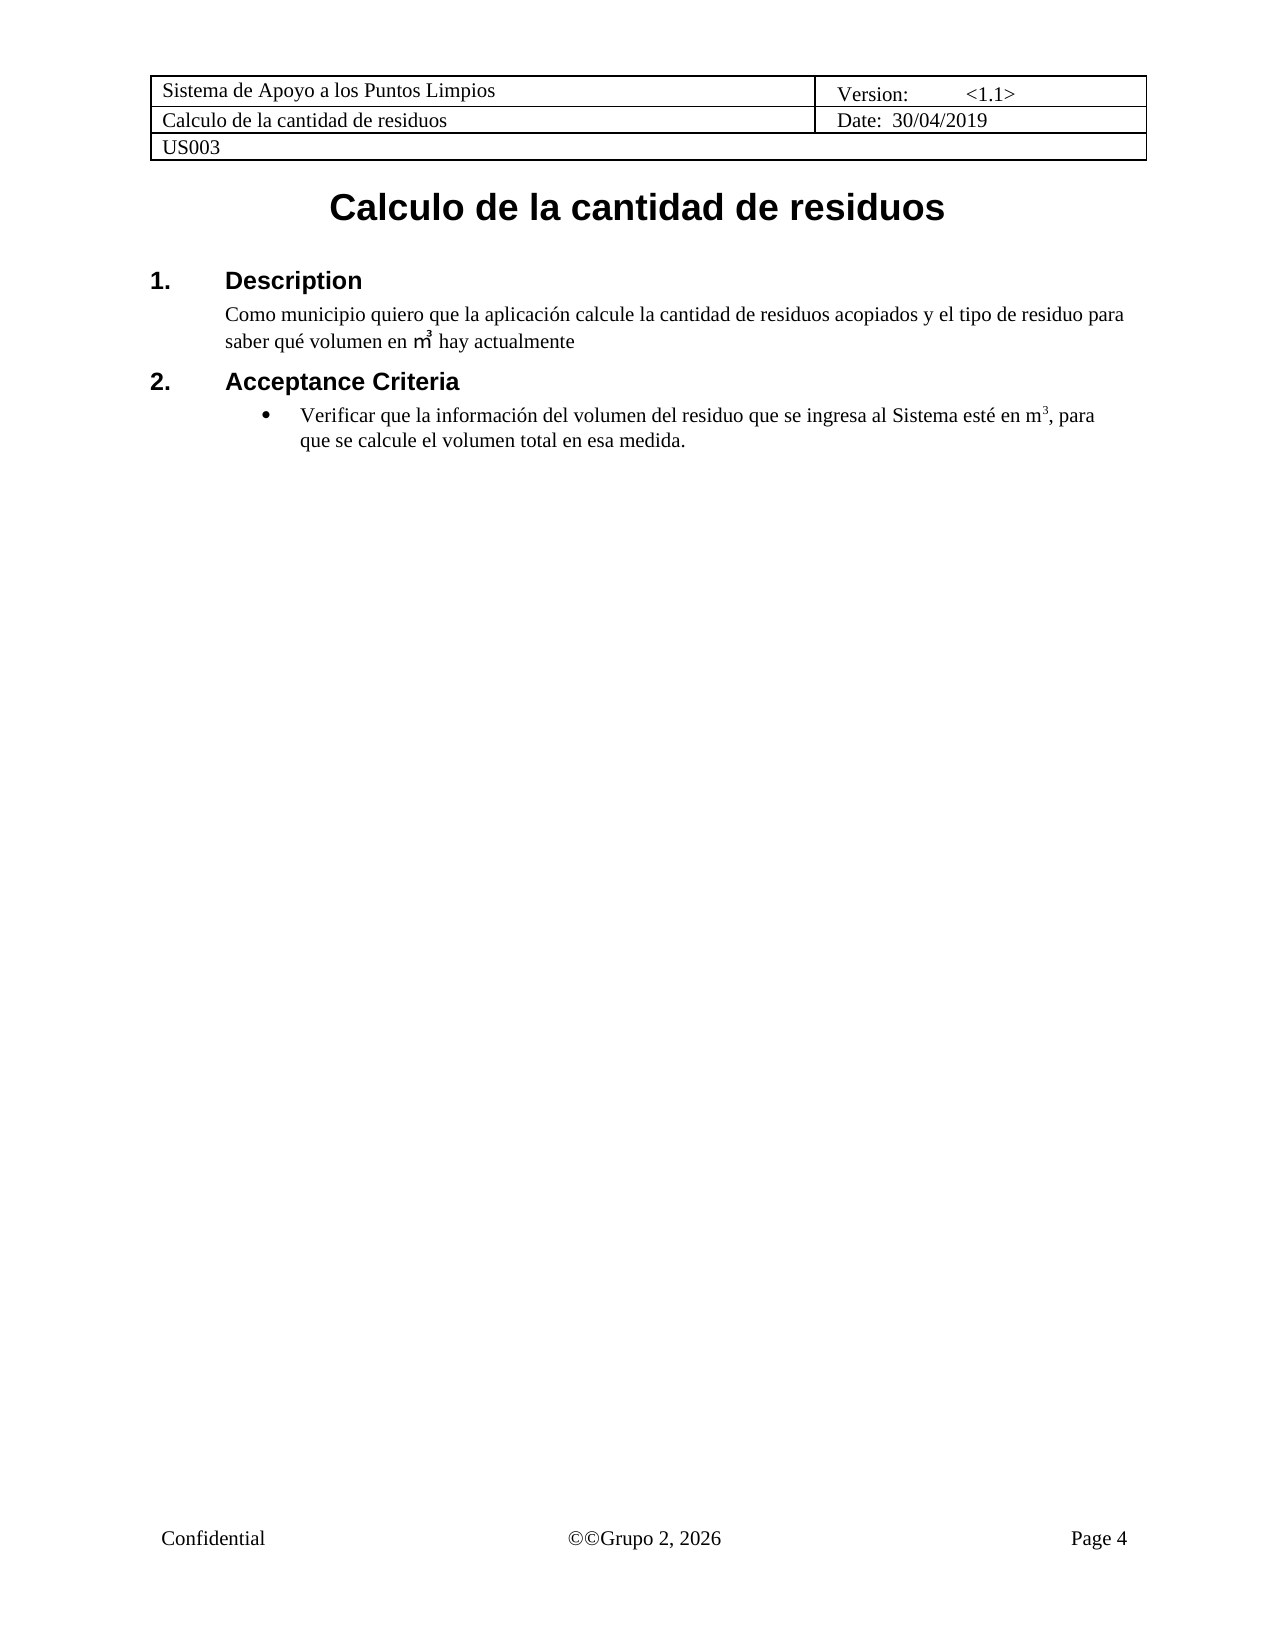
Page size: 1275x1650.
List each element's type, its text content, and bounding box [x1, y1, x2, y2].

text Como municipio quiero que la aplicación calcule la cantidad de residuos acopiados y el tipo de residuo para saber qué volumen en ㎥ hay actualmente [225, 301, 1125, 354]
subtitle Description [150, 266, 1125, 295]
list Verificar que la información del volumen del residuo que se ingresa al Sistema esté en m3, para que se calcule el volumen total en esa medida. [262, 402, 1125, 452]
subtitle Acceptance Criteria [150, 367, 1125, 396]
title Calculo de la cantidad de residuos [150, 185, 1125, 228]
